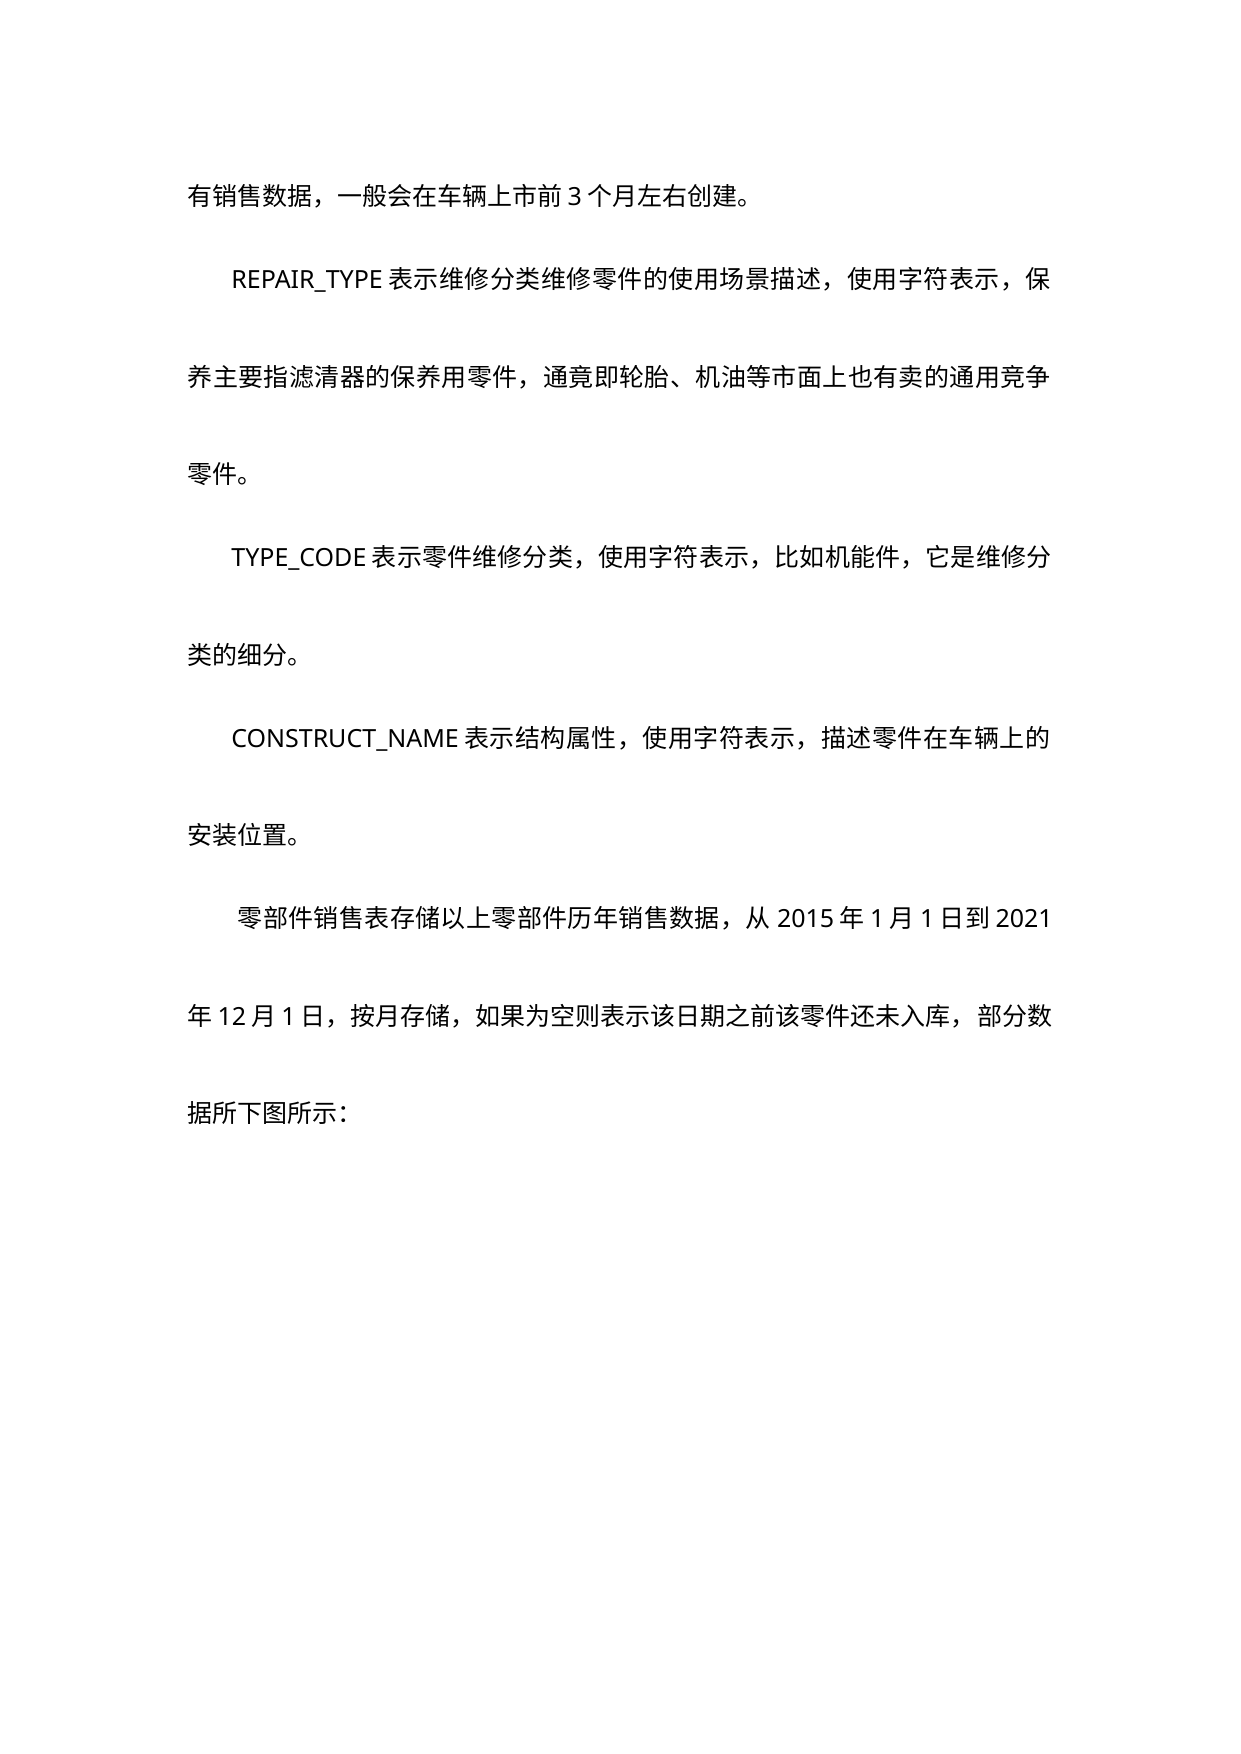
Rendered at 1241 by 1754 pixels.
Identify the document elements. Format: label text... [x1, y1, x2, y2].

list 零部件销售表存储以上零部件历年销售数据，从2015年1月1日到2021年12月1日，按月存储，如果为空则表示该日期之前该零件还未入库，部分数据所下图所示： [187, 884, 1053, 1144]
text REPAIR_TYPE表示维修分类维修零件的使用场景描述，使用字符表示，保养主要指滤清器的保养用零件，通竟即轮胎、机油等市面上也有卖的通用竞争零件。 [187, 245, 1053, 505]
text CONSTRUCT_NAME表示结构属性，使用字符表示，描述零件在车辆上的安装位置。 [187, 704, 1053, 866]
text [187, 162, 1053, 227]
text TYPE_CODE表示零件维修分类，使用字符表示，比如机能件，它是维修分类的细分。 [187, 523, 1053, 686]
